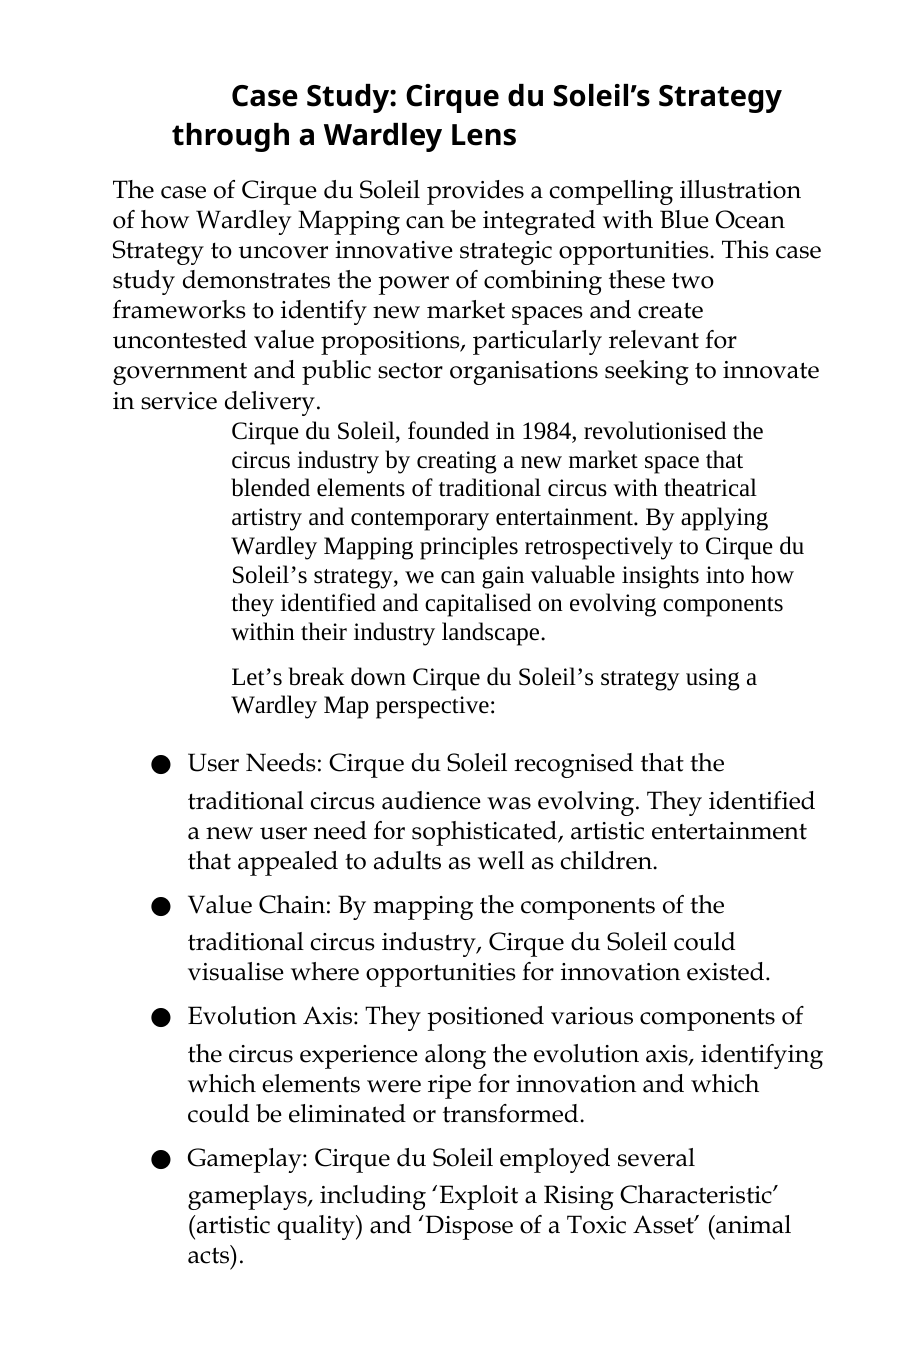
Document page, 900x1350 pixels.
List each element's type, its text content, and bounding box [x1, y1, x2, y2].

list Evolution Axis: They positioned various components of the circus experience along the evolution axis, identifying which elements were ripe for innovation and which could be eliminated or transformed. [150, 988, 825, 1129]
text Let’s break down Cirque du Soleil’s strategy using a Wardley Map perspective: [231, 662, 825, 719]
list Value Chain: By mapping the components of the traditional circus industry, Cirque du Soleil could visualise where opportunities for innovation existed. [150, 876, 825, 988]
subtitle Case Study: Cirque du Soleil’s Strategy through a Wardley Lens [172, 75, 825, 154]
list User Needs: Cirque du Soleil recognised that the traditional circus audience was evolving. They identified a new user need for sophisticated, artistic entertainment that appealed to adults as well as children. [150, 735, 825, 876]
text Cirque du Soleil, founded in 1984, revolutionised the circus industry by creating a new market space that blended elements of traditional circus with theatrical artistry and contemporary entertainment. By applying Wardley Mapping principles retrospectively to Cirque du Soleil’s strategy, we can gain valuable insights into how they identified and capitalised on evolving components within their industry landscape. [231, 416, 825, 646]
list Gameplay: Cirque du Soleil employed several gameplays, including ‘Exploit a Rising Characteristic’ (artistic quality) and ‘Dispose of a Toxic Asset’ (animal acts). [150, 1129, 825, 1271]
text The case of Cirque du Soleil provides a compelling illustration of how Wardley Mapping can be integrated with Blue Ocean Strategy to uncover innovative strategic opportunities. This case study demonstrates the power of combining these two frameworks to identify new market spaces and create uncontested value propositions, particularly relevant for government and public sector organisations seeking to innovate in service delivery. [112, 175, 825, 416]
